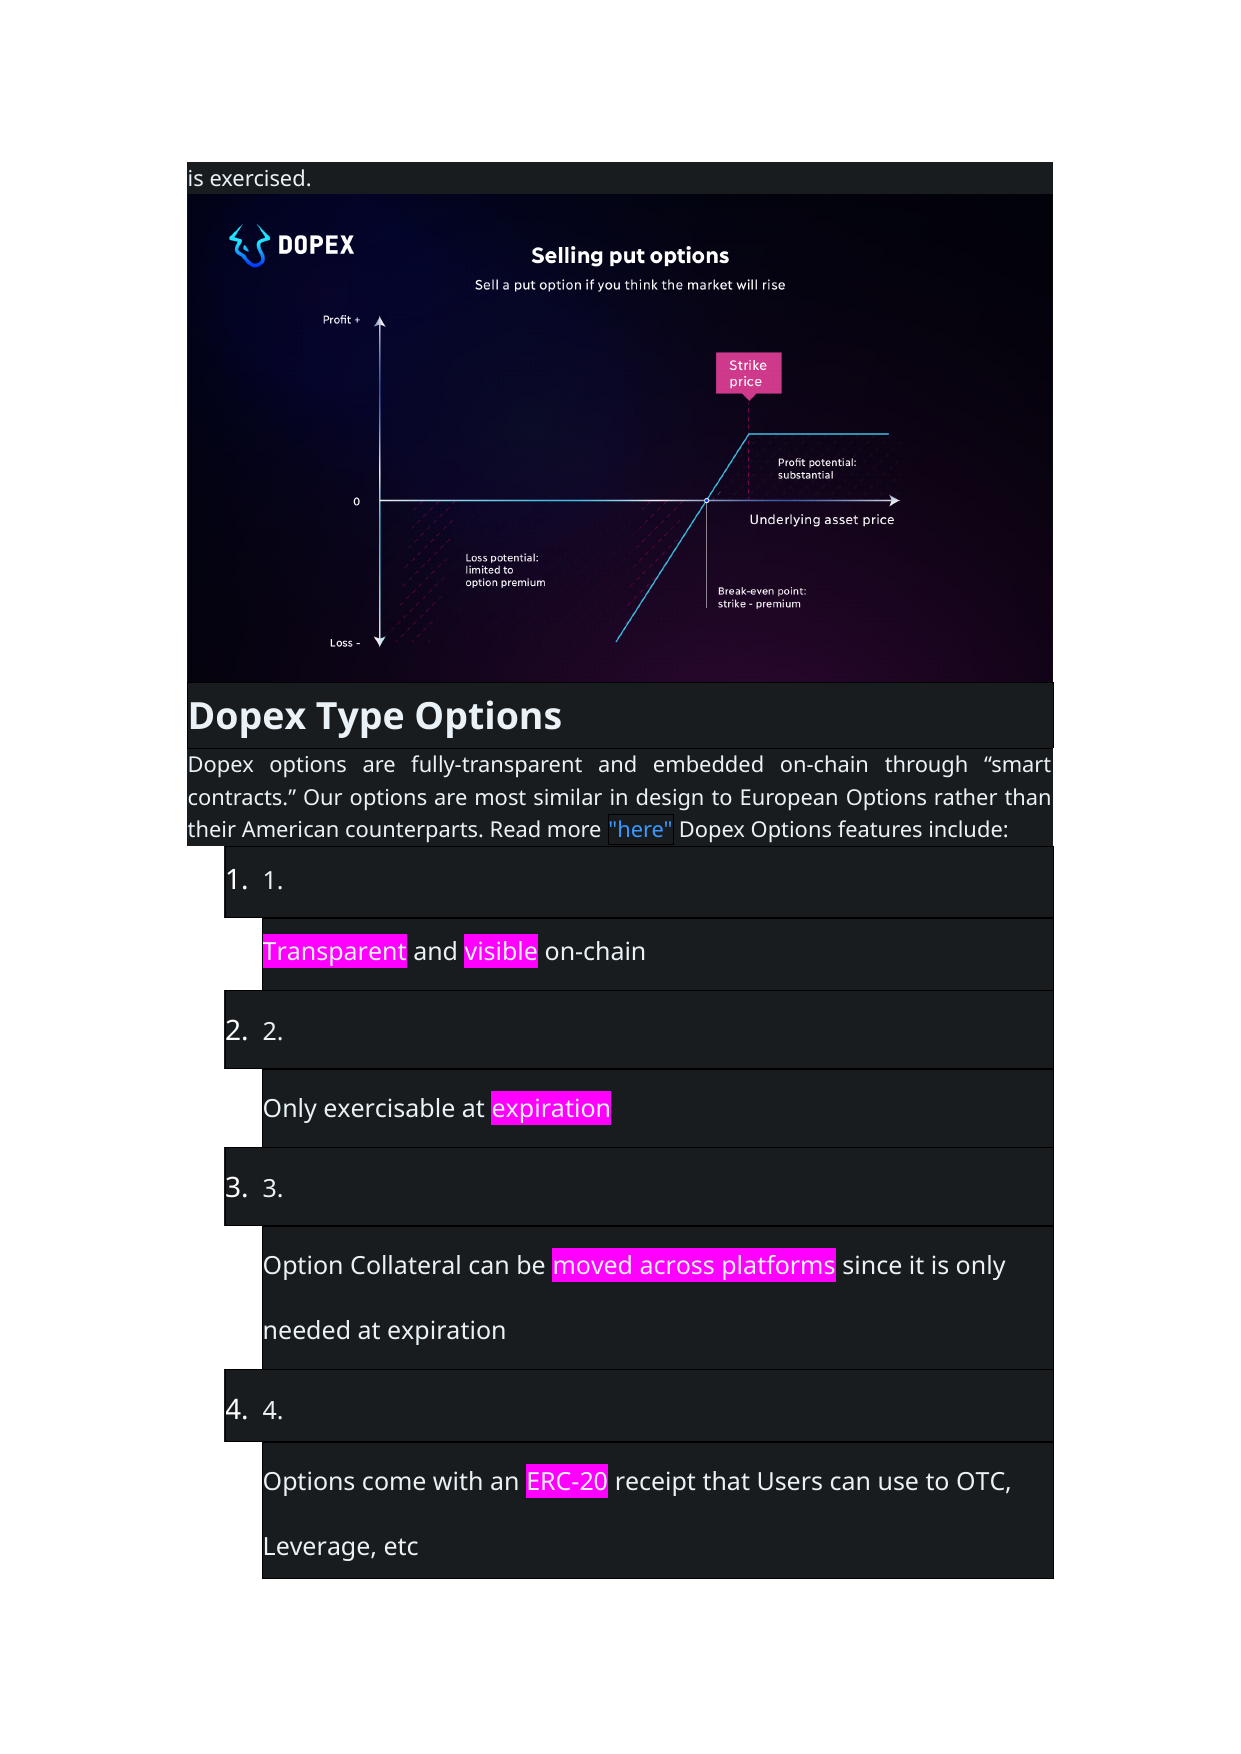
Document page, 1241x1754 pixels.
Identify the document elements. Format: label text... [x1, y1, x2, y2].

text Option Collateral can be moved across platforms since it is only needed at expiration [263, 1227, 1053, 1369]
list 3. [226, 1148, 1053, 1225]
text Transparent and visible on-chain [263, 919, 1053, 990]
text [187, 162, 1053, 194]
text Dopex options are fully-transparent and embedded on-chain through “smart contracts.” Our options are most similar in design to European Options rather than their American counterparts. Read more "here" Dopex Options features include: [187, 749, 1053, 846]
list 1. [226, 847, 1053, 917]
text Only exercisable at expiration [263, 1070, 1053, 1147]
list 2. [226, 991, 1053, 1068]
text Options come with an ERC-20 receipt that Users can use to OTC, Leverage, etc [263, 1443, 1053, 1578]
subtitle Dopex Type Options [188, 683, 1053, 748]
picture [187, 194, 1053, 682]
list 4. [226, 1370, 1053, 1441]
